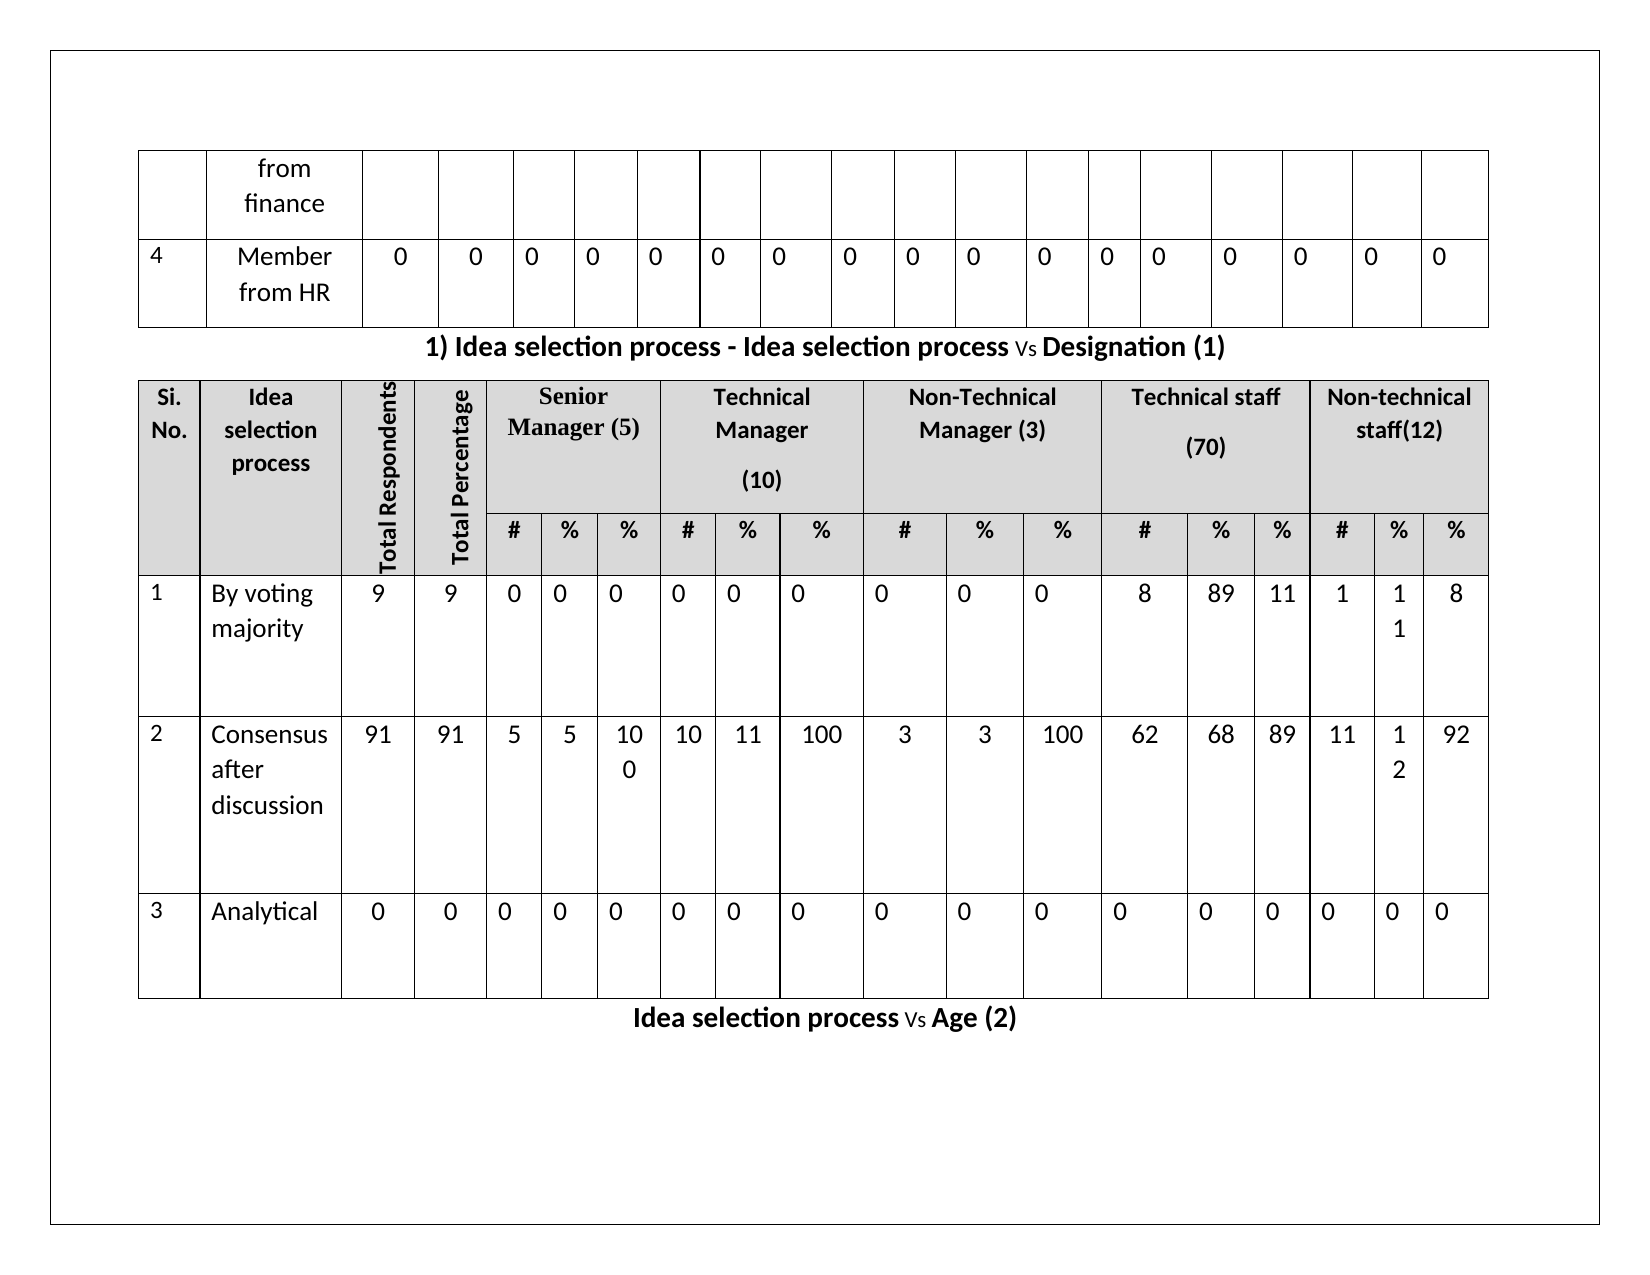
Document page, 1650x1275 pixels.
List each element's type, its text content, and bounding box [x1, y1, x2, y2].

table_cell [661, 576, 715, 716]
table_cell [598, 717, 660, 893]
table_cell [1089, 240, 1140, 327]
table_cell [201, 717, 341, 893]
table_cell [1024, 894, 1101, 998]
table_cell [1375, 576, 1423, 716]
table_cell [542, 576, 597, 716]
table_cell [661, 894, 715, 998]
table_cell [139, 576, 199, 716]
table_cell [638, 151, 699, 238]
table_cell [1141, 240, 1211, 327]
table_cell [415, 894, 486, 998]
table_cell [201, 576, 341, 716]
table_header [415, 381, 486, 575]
table_cell 3 [139, 151, 206, 238]
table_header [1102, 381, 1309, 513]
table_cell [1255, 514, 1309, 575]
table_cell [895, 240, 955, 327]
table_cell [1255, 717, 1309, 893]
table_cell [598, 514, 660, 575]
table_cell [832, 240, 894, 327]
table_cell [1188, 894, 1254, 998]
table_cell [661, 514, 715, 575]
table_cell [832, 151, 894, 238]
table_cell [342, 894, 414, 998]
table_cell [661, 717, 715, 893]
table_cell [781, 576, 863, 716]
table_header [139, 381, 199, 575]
table_cell Member from finance [207, 151, 362, 238]
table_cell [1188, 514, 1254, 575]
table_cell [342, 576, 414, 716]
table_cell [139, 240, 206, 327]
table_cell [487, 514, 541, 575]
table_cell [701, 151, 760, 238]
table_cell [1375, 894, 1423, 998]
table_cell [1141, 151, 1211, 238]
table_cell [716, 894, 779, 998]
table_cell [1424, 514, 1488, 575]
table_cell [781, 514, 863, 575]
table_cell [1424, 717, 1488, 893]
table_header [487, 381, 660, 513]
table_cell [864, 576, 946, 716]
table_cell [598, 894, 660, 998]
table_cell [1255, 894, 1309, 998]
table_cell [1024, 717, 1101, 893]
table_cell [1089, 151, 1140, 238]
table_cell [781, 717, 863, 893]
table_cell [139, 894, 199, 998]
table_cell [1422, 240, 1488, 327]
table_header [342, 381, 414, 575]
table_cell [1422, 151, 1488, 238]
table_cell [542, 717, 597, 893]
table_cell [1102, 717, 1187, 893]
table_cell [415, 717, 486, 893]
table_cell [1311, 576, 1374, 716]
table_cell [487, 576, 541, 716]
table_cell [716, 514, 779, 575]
text Idea selection process Vs Age (2) [150, 999, 1500, 1035]
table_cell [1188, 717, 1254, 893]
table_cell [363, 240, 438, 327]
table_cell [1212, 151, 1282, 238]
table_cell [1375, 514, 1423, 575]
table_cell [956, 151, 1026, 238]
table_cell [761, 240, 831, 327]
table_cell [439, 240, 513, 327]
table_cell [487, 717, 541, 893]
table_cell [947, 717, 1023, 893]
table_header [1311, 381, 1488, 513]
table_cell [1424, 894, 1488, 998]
table_cell 0 [363, 151, 438, 238]
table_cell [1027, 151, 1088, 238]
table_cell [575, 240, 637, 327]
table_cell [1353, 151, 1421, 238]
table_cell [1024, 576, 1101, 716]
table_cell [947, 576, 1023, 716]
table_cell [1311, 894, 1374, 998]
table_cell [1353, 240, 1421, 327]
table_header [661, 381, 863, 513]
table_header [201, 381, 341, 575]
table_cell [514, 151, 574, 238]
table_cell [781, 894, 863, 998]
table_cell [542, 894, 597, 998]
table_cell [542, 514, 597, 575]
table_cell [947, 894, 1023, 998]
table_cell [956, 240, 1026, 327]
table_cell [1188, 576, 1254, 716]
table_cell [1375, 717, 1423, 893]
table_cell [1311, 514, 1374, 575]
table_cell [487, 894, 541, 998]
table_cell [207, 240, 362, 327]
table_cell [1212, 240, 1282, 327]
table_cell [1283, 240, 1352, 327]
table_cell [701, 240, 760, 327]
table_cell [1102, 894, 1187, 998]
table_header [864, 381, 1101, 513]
text 1) Idea selection process - Idea selection process Vs Designation (1) [150, 328, 1500, 363]
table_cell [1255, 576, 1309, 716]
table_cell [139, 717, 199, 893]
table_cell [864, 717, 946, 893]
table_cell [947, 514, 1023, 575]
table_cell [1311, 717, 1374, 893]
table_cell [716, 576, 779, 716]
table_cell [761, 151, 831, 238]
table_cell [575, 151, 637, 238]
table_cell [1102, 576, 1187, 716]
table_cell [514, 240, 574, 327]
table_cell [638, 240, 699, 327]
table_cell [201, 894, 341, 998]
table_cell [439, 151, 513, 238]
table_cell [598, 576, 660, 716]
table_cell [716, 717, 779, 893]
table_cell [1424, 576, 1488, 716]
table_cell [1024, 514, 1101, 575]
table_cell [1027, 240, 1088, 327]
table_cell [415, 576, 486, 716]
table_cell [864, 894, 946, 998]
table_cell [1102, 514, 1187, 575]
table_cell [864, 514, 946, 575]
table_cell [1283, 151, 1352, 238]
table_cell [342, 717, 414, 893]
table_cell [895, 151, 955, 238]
